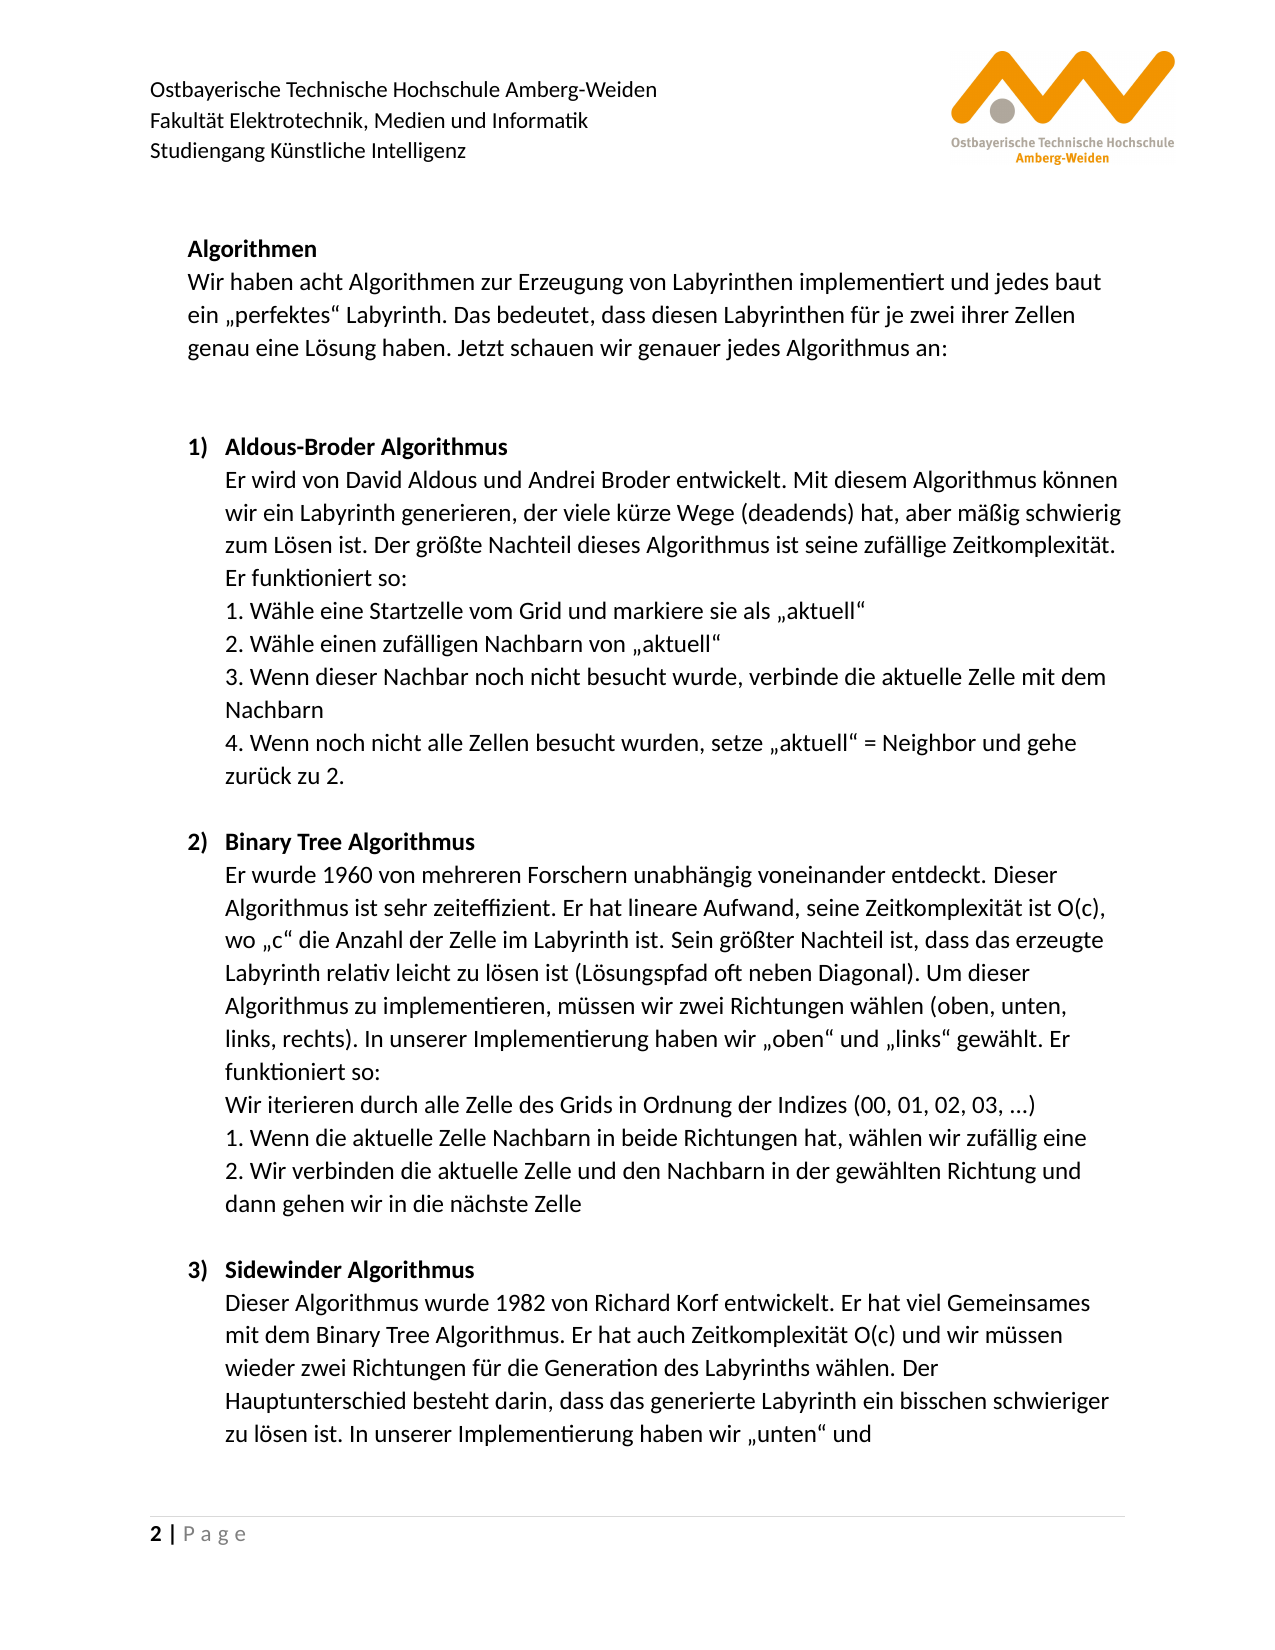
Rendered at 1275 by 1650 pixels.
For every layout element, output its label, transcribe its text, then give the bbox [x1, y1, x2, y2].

picture [950, 51, 1176, 165]
list Sidewinder Algorithmus Dieser Algorithmus wurde 1982 von Richard Korf entwickelt. Er hat viel Gemeinsames mit dem Binary Tree Algorithmus. Er hat auch Zeitkomplexität O(c) und wir müssen wieder zwei Richtungen für die Generation des Labyrinths wählen. Der Hauptunterschied besteht darin, dass das generierte Labyrinth ein bisschen schwieriger zu lösen ist. In unserer Implementierung haben wir „unten“ und [187, 1254, 1125, 1449]
list Binary Tree Algorithmus Er wurde 1960 von mehreren Forschern unabhängig voneinander entdeckt. Dieser Algorithmus ist sehr zeiteffizient. Er hat lineare Aufwand, seine Zeitkomplexität ist O(c), wo „c“ die Anzahl der Zelle im Labyrinth ist. Sein größter Nachteil ist, dass das erzeugte Labyrinth relativ leicht zu lösen ist (Lösungspfad oft neben Diagonal). Um dieser Algorithmus zu implementieren, müssen wir zwei Richtungen wählen (oben, unten, links, rechts). In unserer Implementierung haben wir „oben“ und „links“ gewählt. Er funktioniert so: Wir iterieren durch alle Zelle des Grids in Ordnung der Indizes (00, 01, 02, 03, ...) 1. Wenn die aktuelle Zelle Nachbarn in beide Richtungen hat, wählen wir zufällig eine 2. Wir verbinden die aktuelle Zelle und den Nachbarn in der gewählten Richtung und dann gehen wir in die nächste Zelle [187, 826, 1125, 1218]
text Algorithmen Wir haben acht Algorithmen zur Erzeugung von Labyrinthen implementiert und jedes baut ein „perfektes“ Labyrinth. Das bedeutet, dass diesen Labyrinthen für je zwei ihrer Zellen genau eine Lösung haben. Jetzt schauen wir genauer jedes Algorithmus an: [187, 233, 1125, 362]
list Aldous-Broder Algorithmus Er wird von David Aldous und Andrei Broder entwickelt. Mit diesem Algorithmus können wir ein Labyrinth generieren, der viele kürze Wege (deadends) hat, aber mäßig schwierig zum Lösen ist. Der größte Nachteil dieses Algorithmus ist seine zufällige Zeitkomplexität. Er funktioniert so: 1. Wähle eine Startzelle vom Grid und markiere sie als „aktuell“ 2. Wähle einen zufälligen Nachbarn von „aktuell“ 3. Wenn dieser Nachbar noch nicht besucht wurde, verbinde die aktuelle Zelle mit dem Nachbarn 4. Wenn noch nicht alle Zellen besucht wurden, setze „aktuell“ = Neighbor und gehe zurück zu 2. [187, 431, 1125, 791]
